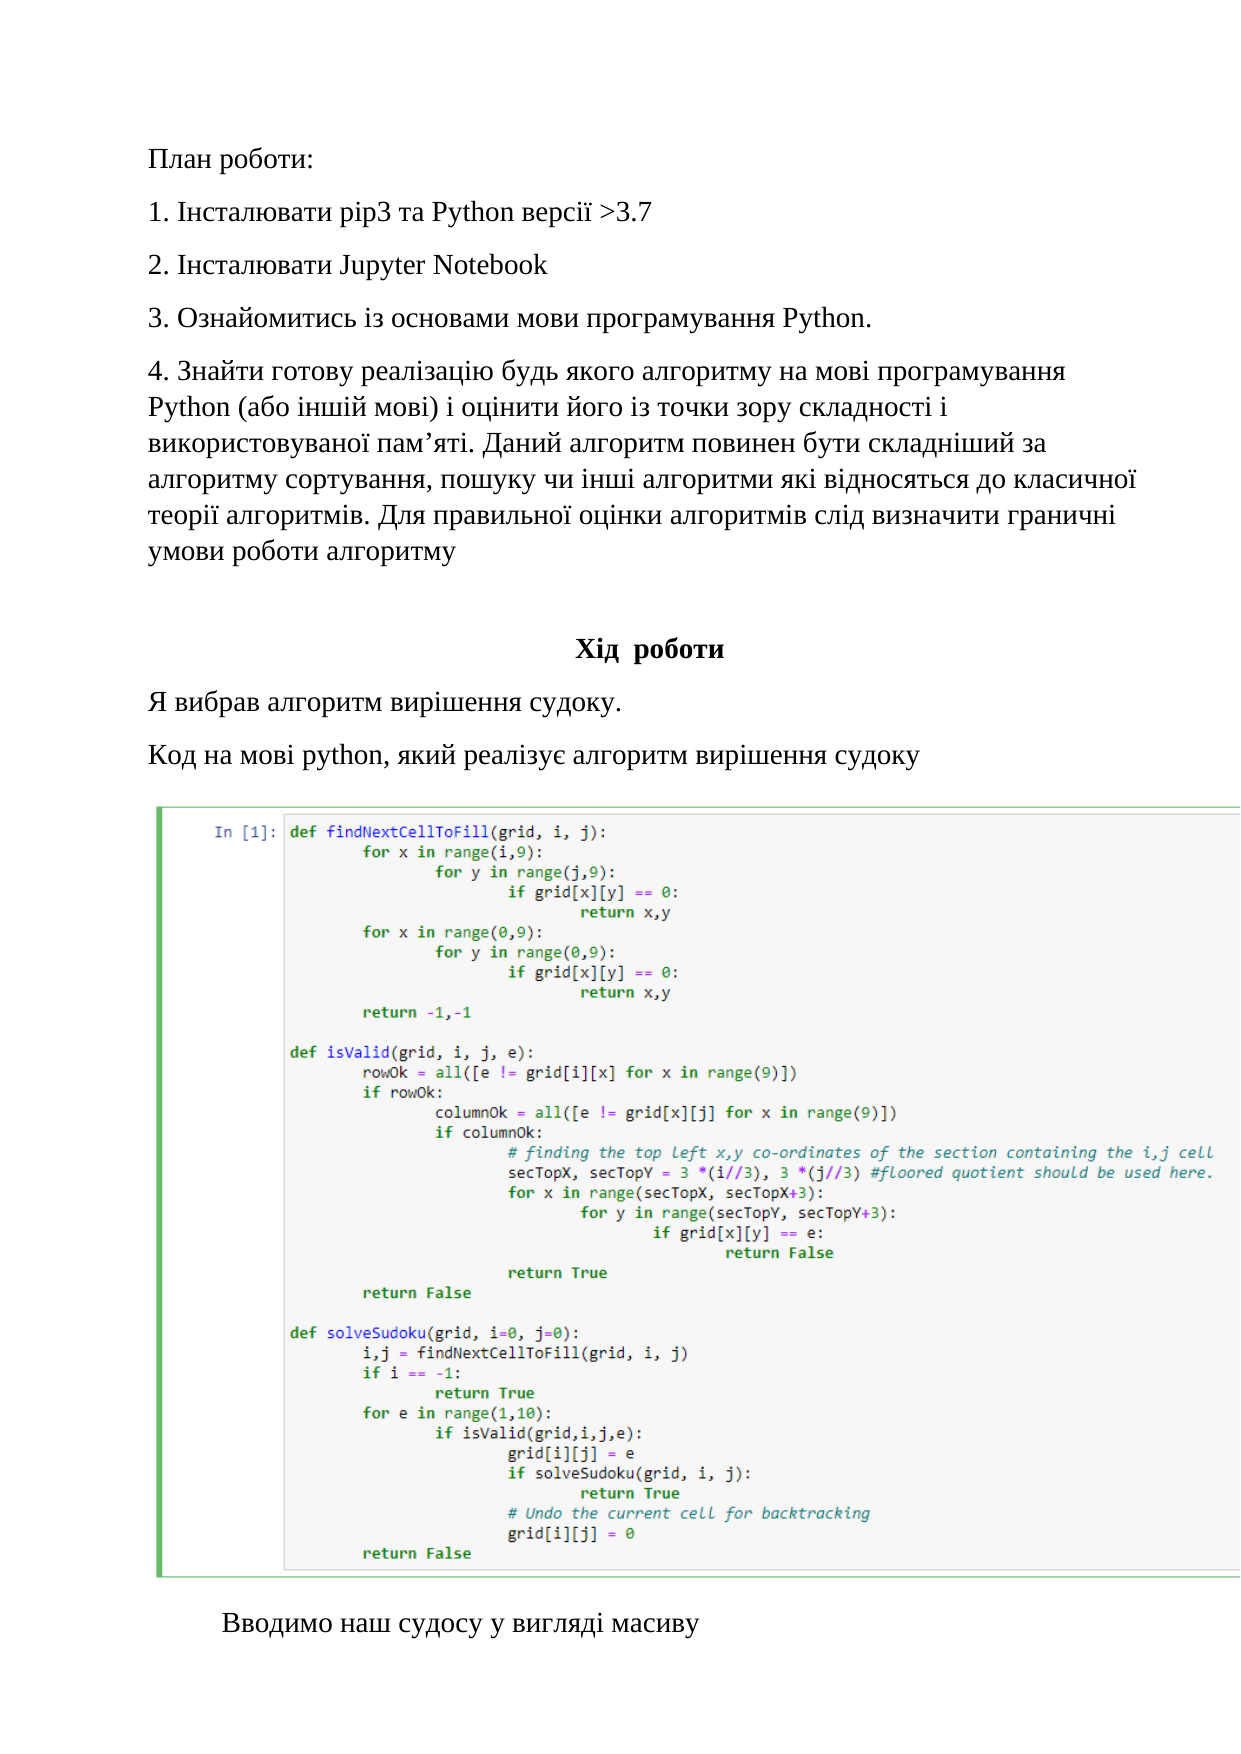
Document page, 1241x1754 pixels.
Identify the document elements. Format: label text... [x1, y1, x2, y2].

picture [147, 789, 1241, 1587]
text План роботи: [148, 141, 1152, 175]
text Код на мові python, який реалізує алгоритм вирішення судоку [148, 737, 1152, 770]
text Я вибрав алгоритм вирішення судоку. [148, 684, 1152, 718]
text 4. Знайти готову реалізацію будь якого алгоритму на мові програмування Python (або іншій мові) і оцінити його із точки зору складності і використовуваної пам’яті. Даний алгоритм повинен бути складніший за алгоритму сортування, пошуку чи інші алгоритми які відносяться до класичної теорії алгоритмів. Для правильної оцінки алгоритмів слід визначити граничні умови роботи алгоритму [148, 353, 1152, 567]
text Хід роботи [148, 631, 1152, 665]
text 3. Ознайомитись із основами мови програмування Python. [148, 300, 1152, 333]
text 2. Інсталювати Jupyter Notebook [148, 247, 1152, 281]
text Вводимо наш судосу у вигляді масиву [148, 1605, 1152, 1639]
text 1. Інсталювати pip3 та Python версії >3.7 [148, 194, 1152, 228]
